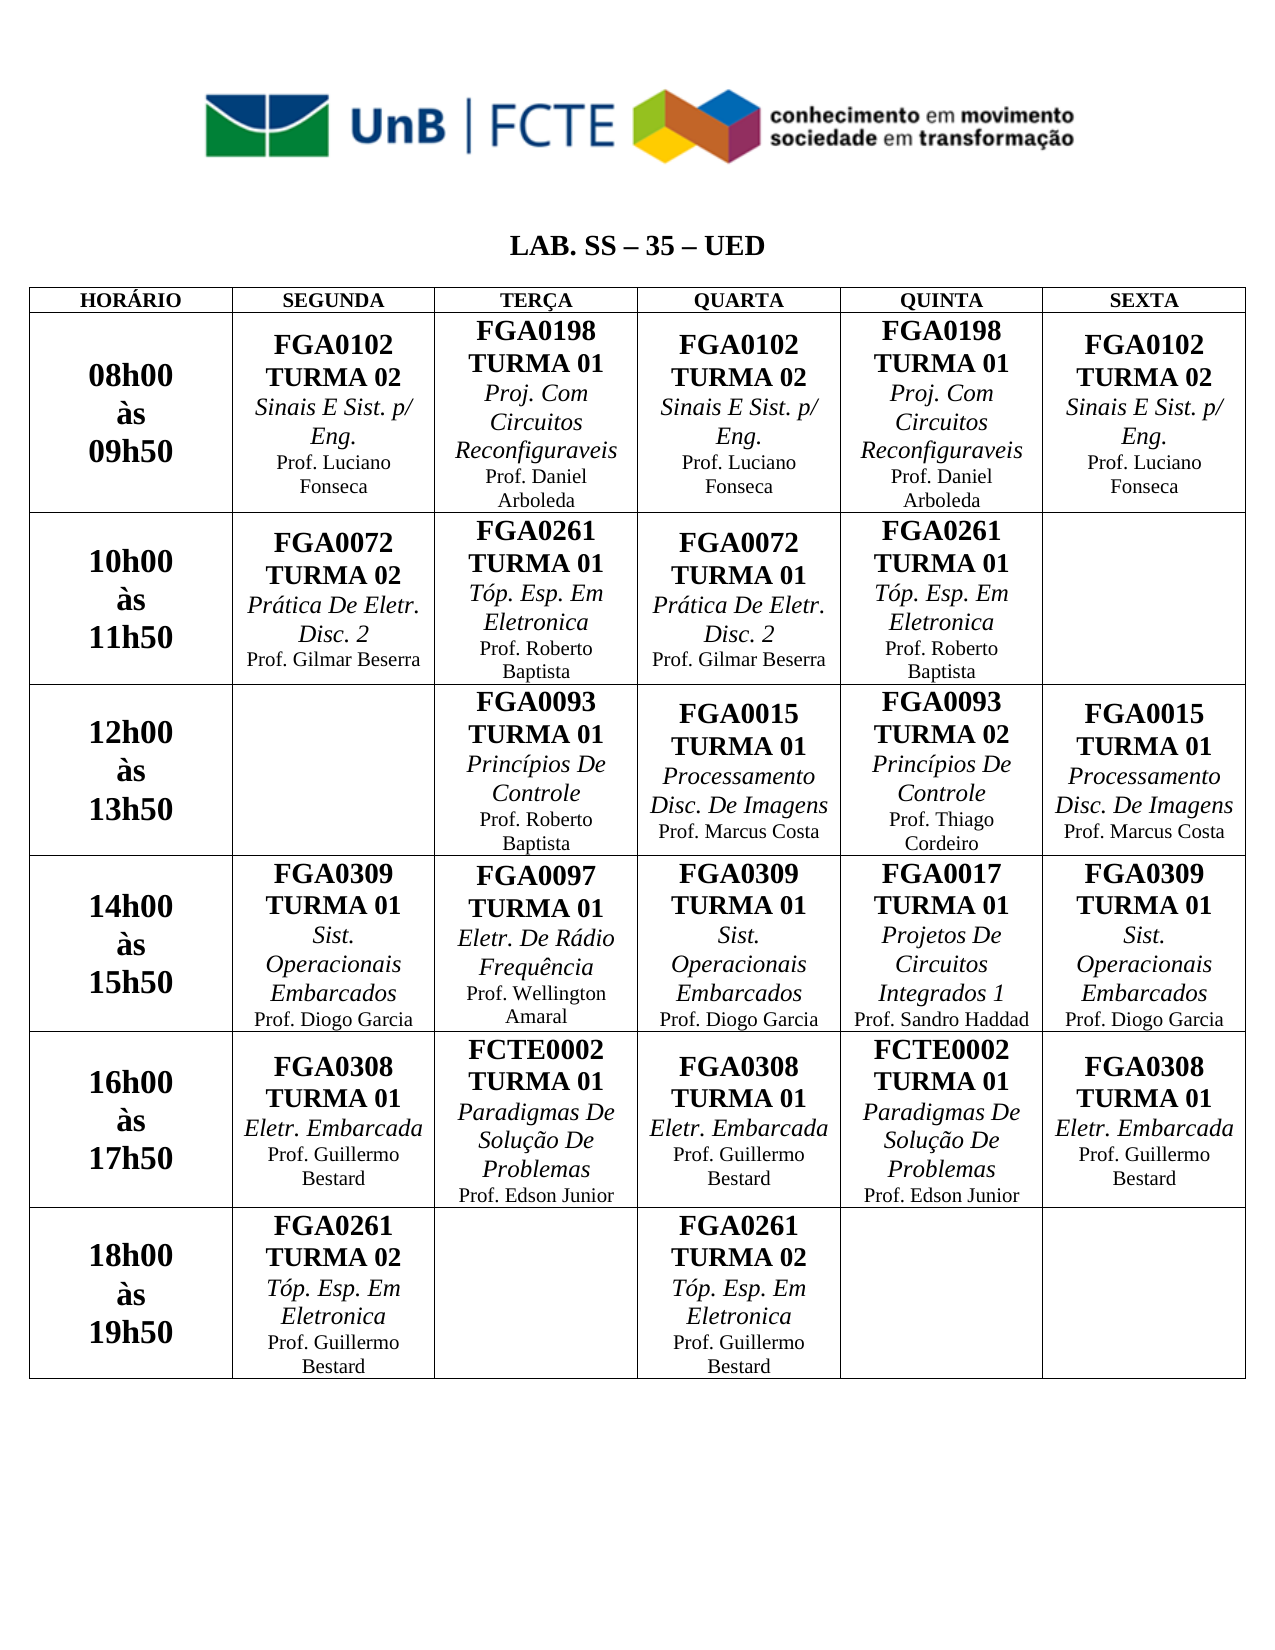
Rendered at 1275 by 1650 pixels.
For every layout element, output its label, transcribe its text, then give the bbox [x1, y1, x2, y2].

table_cell FGA0261 TURMA 01 Tóp. Esp. Em Eletronica Prof. Roberto Baptista [435, 513, 637, 683]
table_header SEGUNDA [233, 288, 434, 312]
picture [187, 75, 1088, 177]
table_cell FGA0072 TURMA 01 Prática De Eletr. Disc. 2 Prof. Gilmar Beserra [638, 513, 840, 683]
table_cell FGA0072 TURMA 02 Prática De Eletr. Disc. 2 Prof. Gilmar Beserra [233, 513, 434, 683]
table_cell [1043, 1208, 1245, 1378]
table_cell 10h00 às 11h50 [30, 513, 232, 683]
table_cell FCTE0002 TURMA 01 Paradigmas De Solução De Problemas Prof. Edson Junior [841, 1032, 1042, 1207]
table_cell FGA0261 TURMA 01 Tóp. Esp. Em Eletronica Prof. Roberto Baptista [841, 513, 1042, 683]
table_cell FGA0015 TURMA 01 Processamento Disc. De Imagens Prof. Marcus Costa [638, 685, 840, 855]
table_header TERÇA [435, 288, 637, 312]
table_cell FGA0308 TURMA 01 Eletr. Embarcada Prof. Guillermo Bestard [233, 1032, 434, 1207]
table_cell [233, 685, 434, 855]
table_header HORÁRIO [30, 288, 232, 312]
table_header QUINTA [841, 288, 1042, 312]
table_cell FGA0102 TURMA 02 Sinais E Sist. p/ Eng. Prof. Luciano Fonseca [233, 313, 434, 512]
text LAB. SS – 35 – UED [29, 228, 1246, 261]
table_cell FGA0308 TURMA 01 Eletr. Embarcada Prof. Guillermo Bestard [1043, 1032, 1245, 1207]
table_header SEXTA [1043, 288, 1245, 312]
table_header QUARTA [638, 288, 840, 312]
table_cell FGA0198 TURMA 01 Proj. Com Circuitos Reconfiguraveis Prof. Daniel Arboleda [841, 313, 1042, 512]
table_cell FGA0198 TURMA 01 Proj. Com Circuitos Reconfiguraveis Prof. Daniel Arboleda [435, 313, 637, 512]
table_cell FGA0308 TURMA 01 Eletr. Embarcada Prof. Guillermo Bestard [638, 1032, 840, 1207]
table_cell FCTE0002 TURMA 01 Paradigmas De Solução De Problemas Prof. Edson Junior [435, 1032, 637, 1207]
table_cell FGA0261 TURMA 02 Tóp. Esp. Em Eletronica Prof. Guillermo Bestard [638, 1208, 840, 1378]
table_cell FGA0017 TURMA 01 Projetos De Circuitos Integrados 1 Prof. Sandro Haddad [841, 856, 1042, 1031]
table_cell FGA0309 TURMA 01 Sist. Operacionais Embarcados Prof. Diogo Garcia [233, 856, 434, 1031]
table_cell FGA0309 TURMA 01 Sist. Operacionais Embarcados Prof. Diogo Garcia [638, 856, 840, 1031]
table_cell FGA0015 TURMA 01 Processamento Disc. De Imagens Prof. Marcus Costa [1043, 685, 1245, 855]
table_cell 16h00 às 17h50 [30, 1032, 232, 1207]
table_cell 14h00 às 15h50 [30, 856, 232, 1031]
table_cell FGA0309 TURMA 01 Sist. Operacionais Embarcados Prof. Diogo Garcia [1043, 856, 1245, 1031]
table_cell [1043, 513, 1245, 683]
table_cell 08h00 às 09h50 [30, 313, 232, 512]
table_cell FGA0102 TURMA 02 Sinais E Sist. p/ Eng. Prof. Luciano Fonseca [1043, 313, 1245, 512]
table_cell FGA0093 TURMA 01 Princípios De Controle Prof. Roberto Baptista [435, 685, 637, 855]
table_cell [435, 1208, 637, 1378]
table_cell FGA0097 TURMA 01 Eletr. De Rádio Frequência Prof. Wellington Amaral [435, 856, 637, 1031]
table_cell FGA0102 TURMA 02 Sinais E Sist. p/ Eng. Prof. Luciano Fonseca [638, 313, 840, 512]
table_cell 18h00 às 19h50 [30, 1208, 232, 1378]
table_cell FGA0093 TURMA 02 Princípios De Controle Prof. Thiago Cordeiro [841, 685, 1042, 855]
table_cell FGA0261 TURMA 02 Tóp. Esp. Em Eletronica Prof. Guillermo Bestard [233, 1208, 434, 1378]
table_cell 12h00 às 13h50 [30, 685, 232, 855]
table_cell [841, 1208, 1042, 1378]
